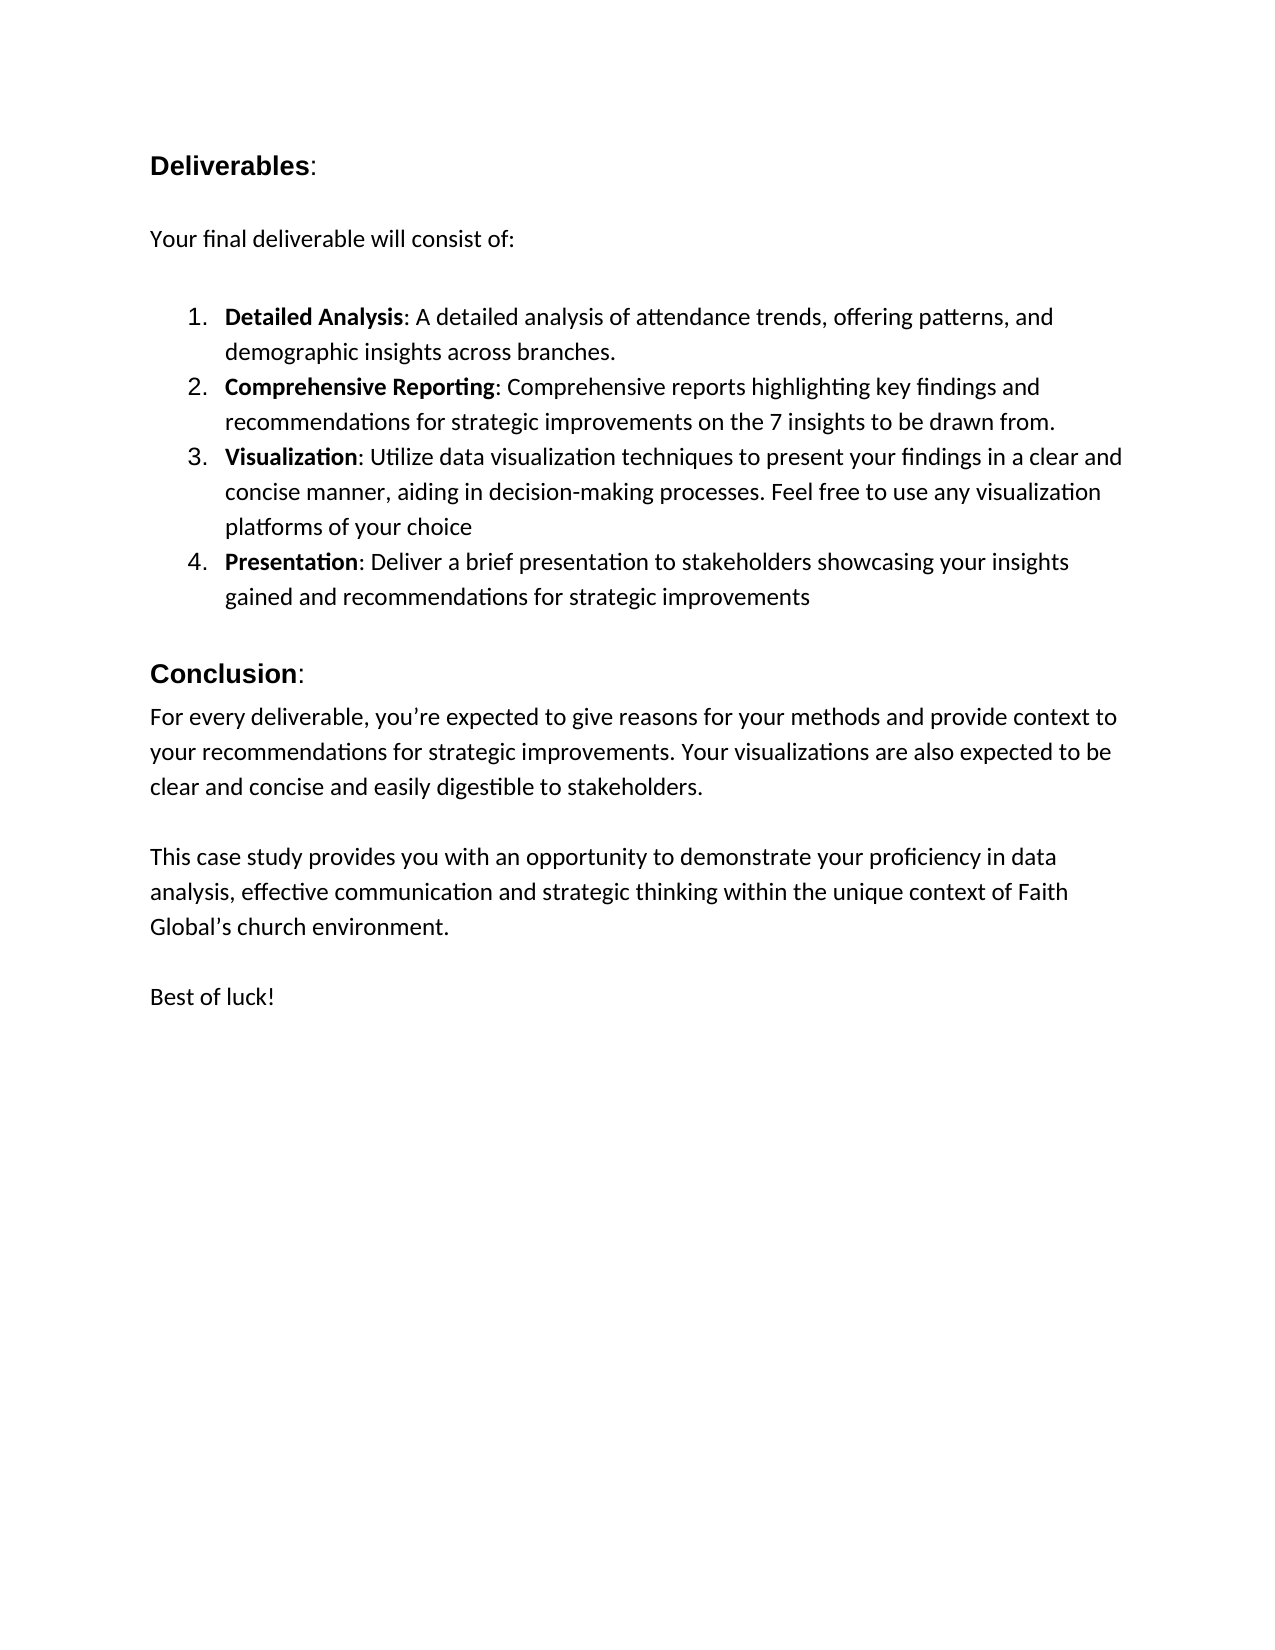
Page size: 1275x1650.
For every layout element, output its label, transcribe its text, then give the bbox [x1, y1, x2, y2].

subtitle Conclusion: [150, 658, 1125, 689]
list Presentation: Deliver a brief presentation to stakeholders showcasing your insights gained and recommendations for strategic improvements [187, 546, 1125, 611]
text Best of luck! [150, 981, 1125, 1012]
list Visualization: Utilize data visualization techniques to present your findings in a clear and concise manner, aiding in decision-making processes. Feel free to use any visualization platforms of your choice [187, 441, 1125, 541]
text For every deliverable, you’re expected to give reasons for your methods and provide context to your recommendations for strategic improvements. Your visualizations are also expected to be clear and concise and easily digestible to stakeholders. [150, 701, 1125, 802]
subtitle Deliverables: [150, 150, 1125, 181]
list Detailed Analysis: A detailed analysis of attendance trends, offering patterns, and demographic insights across branches. [187, 301, 1125, 366]
subtitle Your final deliverable will consist of: [150, 223, 1125, 253]
list Comprehensive Reporting: Comprehensive reports highlighting key findings and recommendations for strategic improvements on the 7 insights to be drawn from. [187, 371, 1125, 436]
text This case study provides you with an opportunity to demonstrate your proficiency in data analysis, effective communication and strategic thinking within the unique context of Faith Global’s church environment. [150, 841, 1125, 942]
